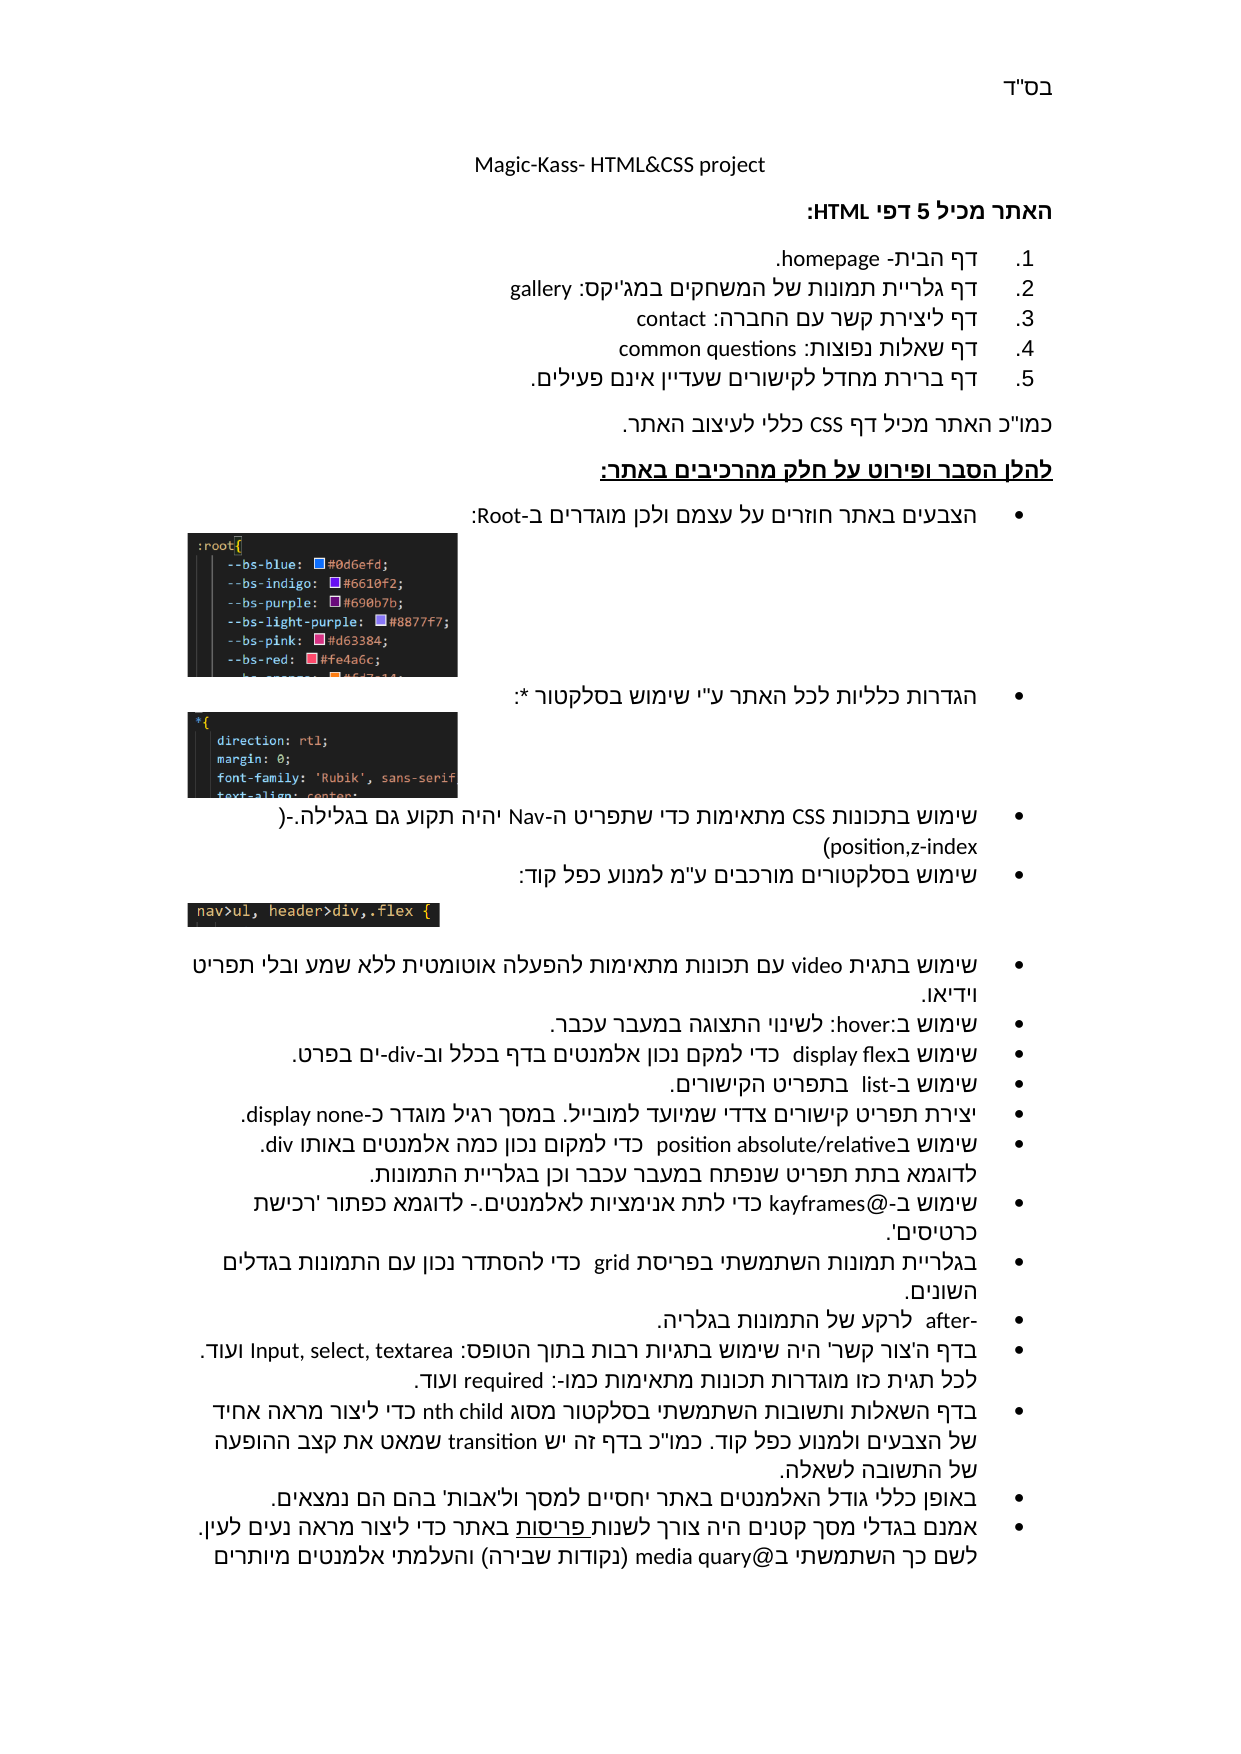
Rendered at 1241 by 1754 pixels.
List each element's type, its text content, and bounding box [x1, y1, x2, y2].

list שימוש בposition absolute/relative כדי למקום נכון כמה אלמנטים באותו div. לדוגמא בתת תפריט שנפתח במעבר עכבר וכן בגלריית התמונות. [187, 1131, 1015, 1187]
list דף ליצירת קשר עם החברה: contact [187, 304, 1015, 332]
list יצירת תפריט קישורים צדדי שמיועד למובייל. במסך רגיל מוגדר כ-display none. [187, 1100, 1015, 1128]
list דף הבית- homepage. [187, 244, 1015, 272]
picture [187, 533, 458, 677]
list הצבעים באתר חוזרים על עצמם ולכן מוגדרים ב-Root: [187, 502, 1015, 530]
list באופן כללי גודל האלמנטים באתר יחסיים למסך ול'אבות' בהם הם נמצאים. [187, 1485, 1015, 1512]
text Magic-Kass- HTML&CSS project [187, 150, 1053, 178]
list שימוש ב-list בתפריט הקישורים. [187, 1070, 1015, 1098]
list דף גלריית תמונות של המשחקים במג'יקס: gallery [187, 274, 1015, 302]
text האתר מכיל 5 דפי HTML: [187, 197, 1053, 225]
list בדף ה'צור קשר' היה שימוש בתגיות רבות בתוך הטופס: Input, select, textarea ועוד. לכל תגית כזו מוגדרות תכונות מתאימות כמו-: required ועוד. [187, 1336, 1015, 1394]
list בגלריית תמונות השתמשתי בפריסת grid כדי להסתדר נכון עם התמונות בגדלים השונים. [187, 1248, 1015, 1304]
list שימוש ב-@kayframes כדי לתת אנימציות לאלמנטים.- לדוגמא כפתור 'רכישת כרטיסים'. [187, 1189, 1015, 1246]
list שימוש בתכונות CSS מתאימות כדי שתפריט ה-Nav יהיה תקוע גם בגלילה.-(position,z-index) [187, 802, 1015, 860]
list דף שאלות נפוצות: common questions [187, 334, 1015, 362]
list שימוש בdisplay flex כדי למקם נכון אלמנטים בדף בכלל וב-div-ים בפרט. [187, 1040, 1015, 1068]
list -after לרקע של התמונות בגלריה. [187, 1306, 1015, 1334]
picture [187, 903, 440, 927]
list שימוש בסלקטורים מורכבים ע"מ למנוע כפל קוד: [187, 862, 1015, 889]
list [187, 1514, 1015, 1570]
list דף ברירת מחדל לקישורים שעדיין אינם פעילים. [187, 364, 1015, 391]
list שימוש בתגית video עם תכונות מתאימות להפעלה אוטומטית ללא שמע ובלי תפריט וידיאו. [187, 951, 1015, 1008]
list הגדרות כלליות לכל האתר ע"י שימוש בסלקטור *: [187, 683, 1015, 709]
list בדף השאלות ותשובות השתמשתי בסלקטור מסוג nth child כדי ליצור מראה אחיד של הצבעים ולמנוע כפל קוד. כמו"כ בדף זה יש transition שמאט את קצב ההופעה של התשובה לשאלה. [187, 1397, 1015, 1483]
picture [187, 712, 458, 798]
text כמו"כ האתר מכיל דף CSS כללי לעיצוב האתר. [187, 410, 1053, 438]
text להלן הסבר ופירוט על חלק מהרכיבים באתר: [187, 457, 1053, 483]
list שימוש ב:hover: לשינוי התצוגה במעבר עכבר. [187, 1010, 1015, 1038]
